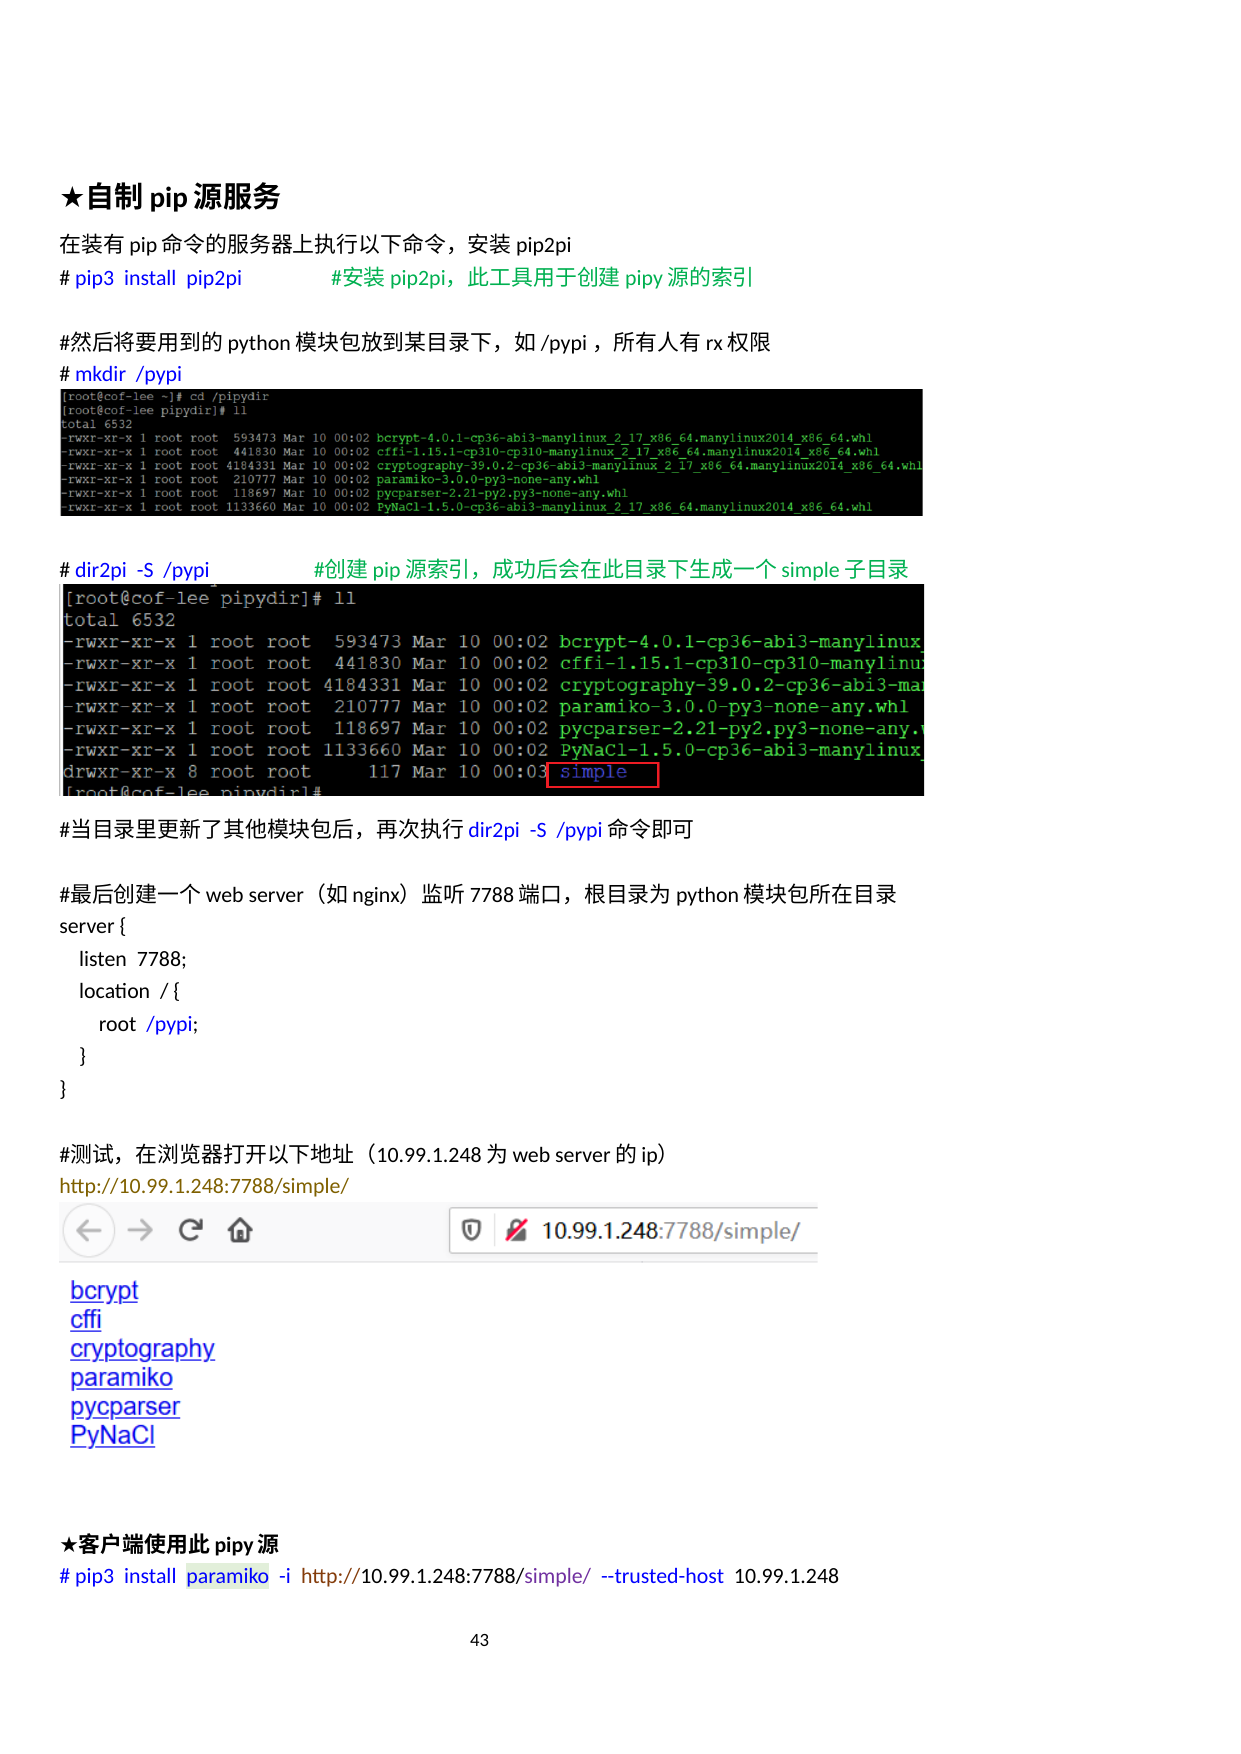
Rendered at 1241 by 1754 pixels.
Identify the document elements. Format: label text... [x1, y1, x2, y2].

text #最后创建一个web server（如nginx）监听7788端口，根目录为python模块包所在目录 [59, 877, 1181, 909]
picture [59, 389, 923, 516]
text #然后将要用到的python模块包放到某目录下，如 /pypi ，所有人有rx权限 [59, 324, 1181, 357]
text # mkdir /pypi [59, 357, 1181, 389]
picture [59, 584, 925, 796]
text 在装有pip命令的服务器上执行以下命令，安装pip2pi [59, 227, 1181, 259]
text listen 7788; [59, 942, 1181, 974]
text # pip3 install pip2pi #安装pip2pi，此工具用于创建pipy源的索引 [59, 259, 1181, 292]
text #测试，在浏览器打开以下地址（10.99.1.248为web server的ip） [59, 1137, 1181, 1169]
text root /pypi; [59, 1007, 1181, 1039]
text # pip3 install paramiko -i http://10.99.1.248:7788/simple/ --trusted-host 10.99.1.248 [59, 1559, 1181, 1592]
text } [59, 1039, 1181, 1072]
text http://10.99.1.248:7788/simple/ [59, 1169, 1181, 1202]
text server { [59, 909, 1181, 942]
text ★客户端使用此pipy源 [59, 1527, 1181, 1559]
text } [59, 1072, 1181, 1104]
text #当目录里更新了其他模块包后，再次执行dir2pi -S /pypi命令即可 [59, 812, 1181, 877]
text location / { [59, 974, 1181, 1007]
text # dir2pi -S /pypi #创建pip源索引，成功后会在此目录下生成一个simple子目录 [59, 552, 1181, 584]
picture [59, 1202, 818, 1454]
text ★自制pip源服务 [59, 162, 1181, 227]
